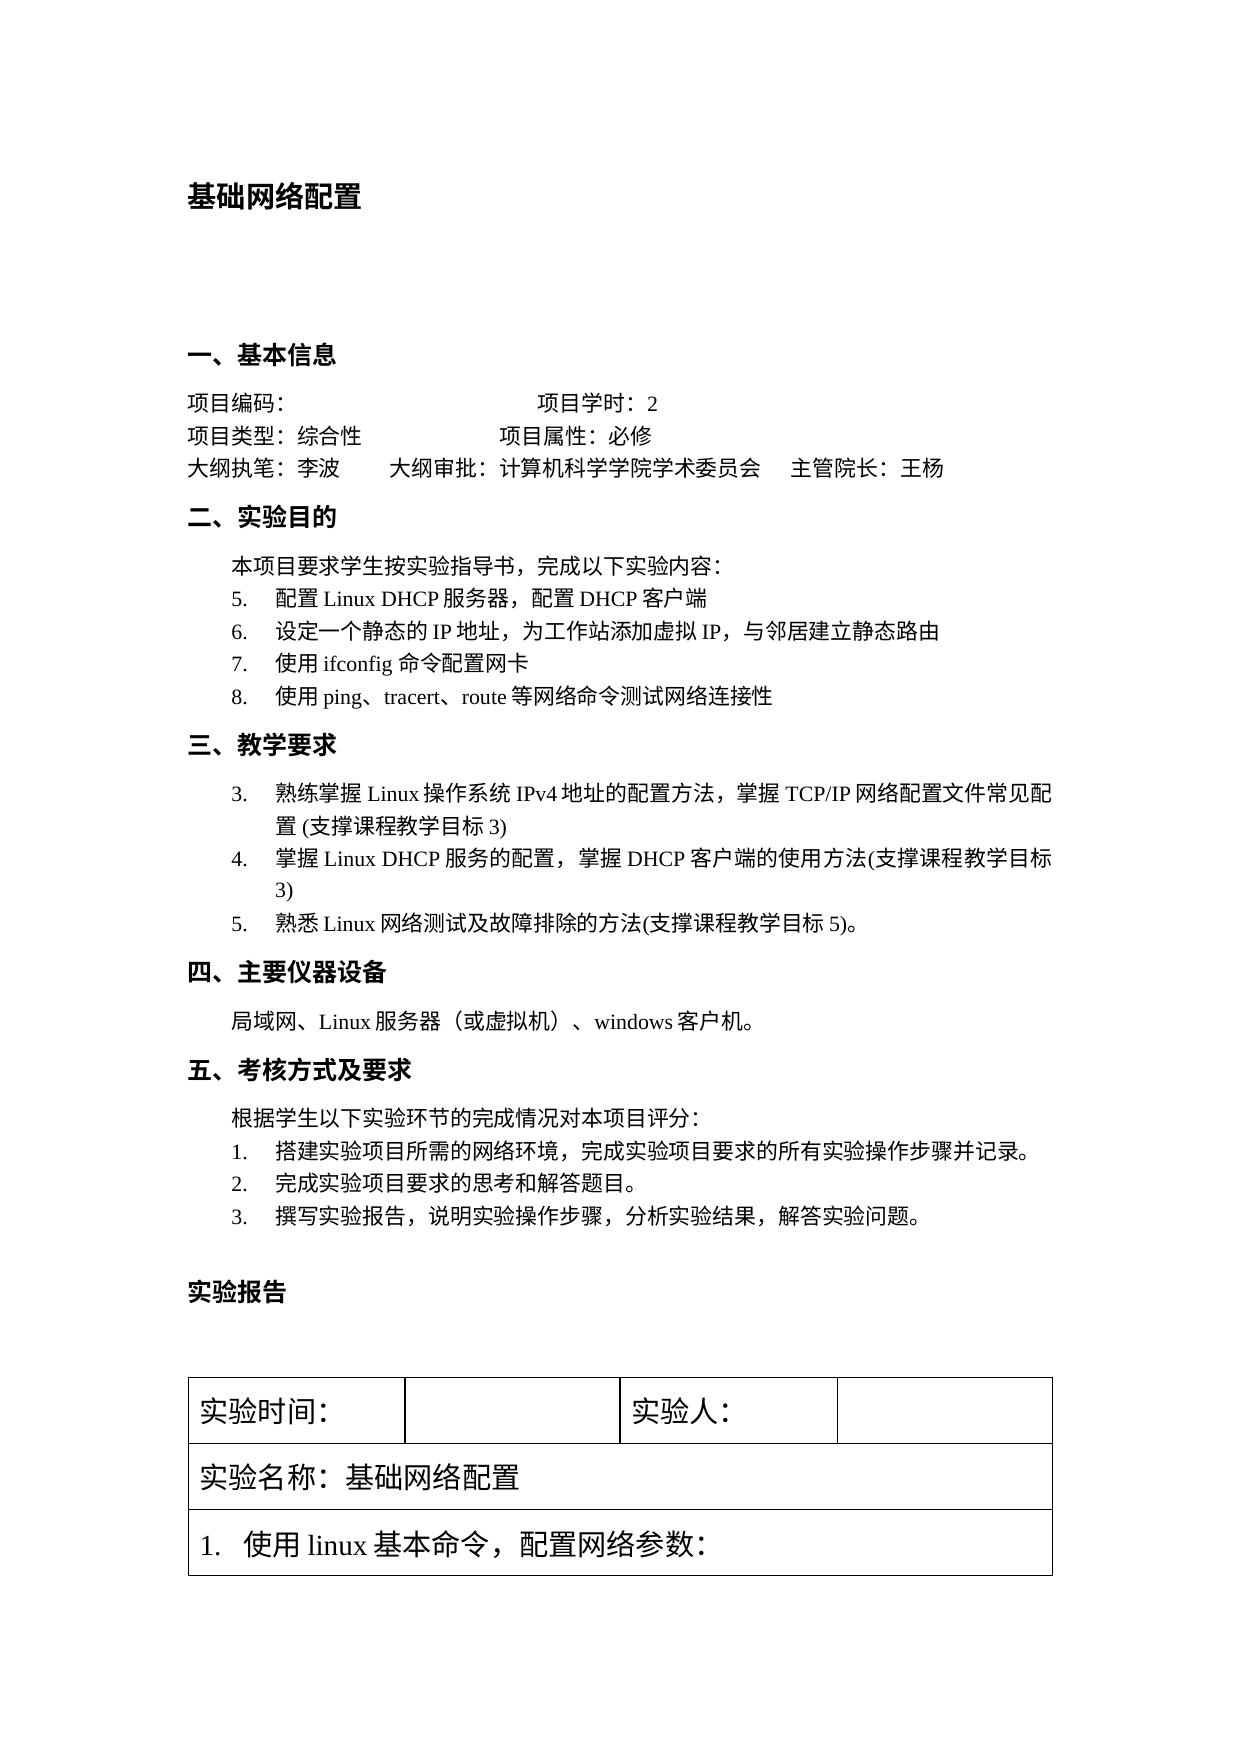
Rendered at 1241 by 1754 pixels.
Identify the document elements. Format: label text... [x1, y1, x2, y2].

table_header [838, 1378, 1052, 1443]
text 一、基本信息 [187, 321, 1053, 386]
text 2. 完成实验项目要求的思考和解答题目。 [187, 1166, 1053, 1198]
text 项目类型：综合性 项目属性：必修 [187, 418, 1053, 451]
table_header [406, 1378, 619, 1443]
text 三、教学要求 [187, 711, 1053, 776]
list 使用ping、tracert、route等网络命令测试网络连接性 [231, 678, 1053, 711]
list 掌握Linux DHCP服务的配置，掌握DHCP客户端的使用方法(支撑课程教学目标3) [231, 841, 1053, 906]
text 四、主要仪器设备 [187, 938, 1053, 1003]
list 熟练掌握Linux操作系统IPv4地址的配置方法，掌握TCP/IP网络配置文件常见配置 (支撑课程教学目标3) [231, 776, 1053, 841]
subtitle 实验报告 [187, 1258, 1053, 1323]
subtitle 基础网络配置 [187, 162, 1053, 227]
table_header 实验人： [621, 1378, 837, 1443]
text 五、考核方式及要求 [187, 1036, 1053, 1101]
text 大纲执笔：李波 大纲审批：计算机科学学院学术委员会 主管院长：王杨 [187, 451, 1053, 483]
text 本项目要求学生按实验指导书，完成以下实验内容： [187, 548, 1053, 581]
text 二、实验目的 [187, 483, 1053, 548]
text 根据学生以下实验环节的完成情况对本项目评分： [187, 1101, 1053, 1133]
text 1. 搭建实验项目所需的网络环境，完成实验项目要求的所有实验操作步骤并记录。 [187, 1133, 1053, 1166]
text 3. 撰写实验报告，说明实验操作步骤，分析实验结果，解答实验问题。 [187, 1198, 1053, 1231]
text 局域网、Linux服务器（或虚拟机）、windows客户机。 [187, 1003, 1053, 1036]
list 设定一个静态的IP 地址，为工作站添加虚拟IP，与邻居建立静态路由 [231, 613, 1053, 646]
list 配置Linux DHCP服务器，配置DHCP客户端 [231, 581, 1053, 613]
text 项目编码： 项目学时：2 [187, 386, 1053, 418]
list 熟悉Linux网络测试及故障排除的方法(支撑课程教学目标5)。 [231, 906, 1053, 938]
table_header 实验时间： [189, 1378, 404, 1443]
table_cell 实验名称：基础网络配置 [189, 1444, 1052, 1509]
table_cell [189, 1510, 1052, 1575]
list 使用ifconfig 命令配置网卡 [231, 646, 1053, 678]
